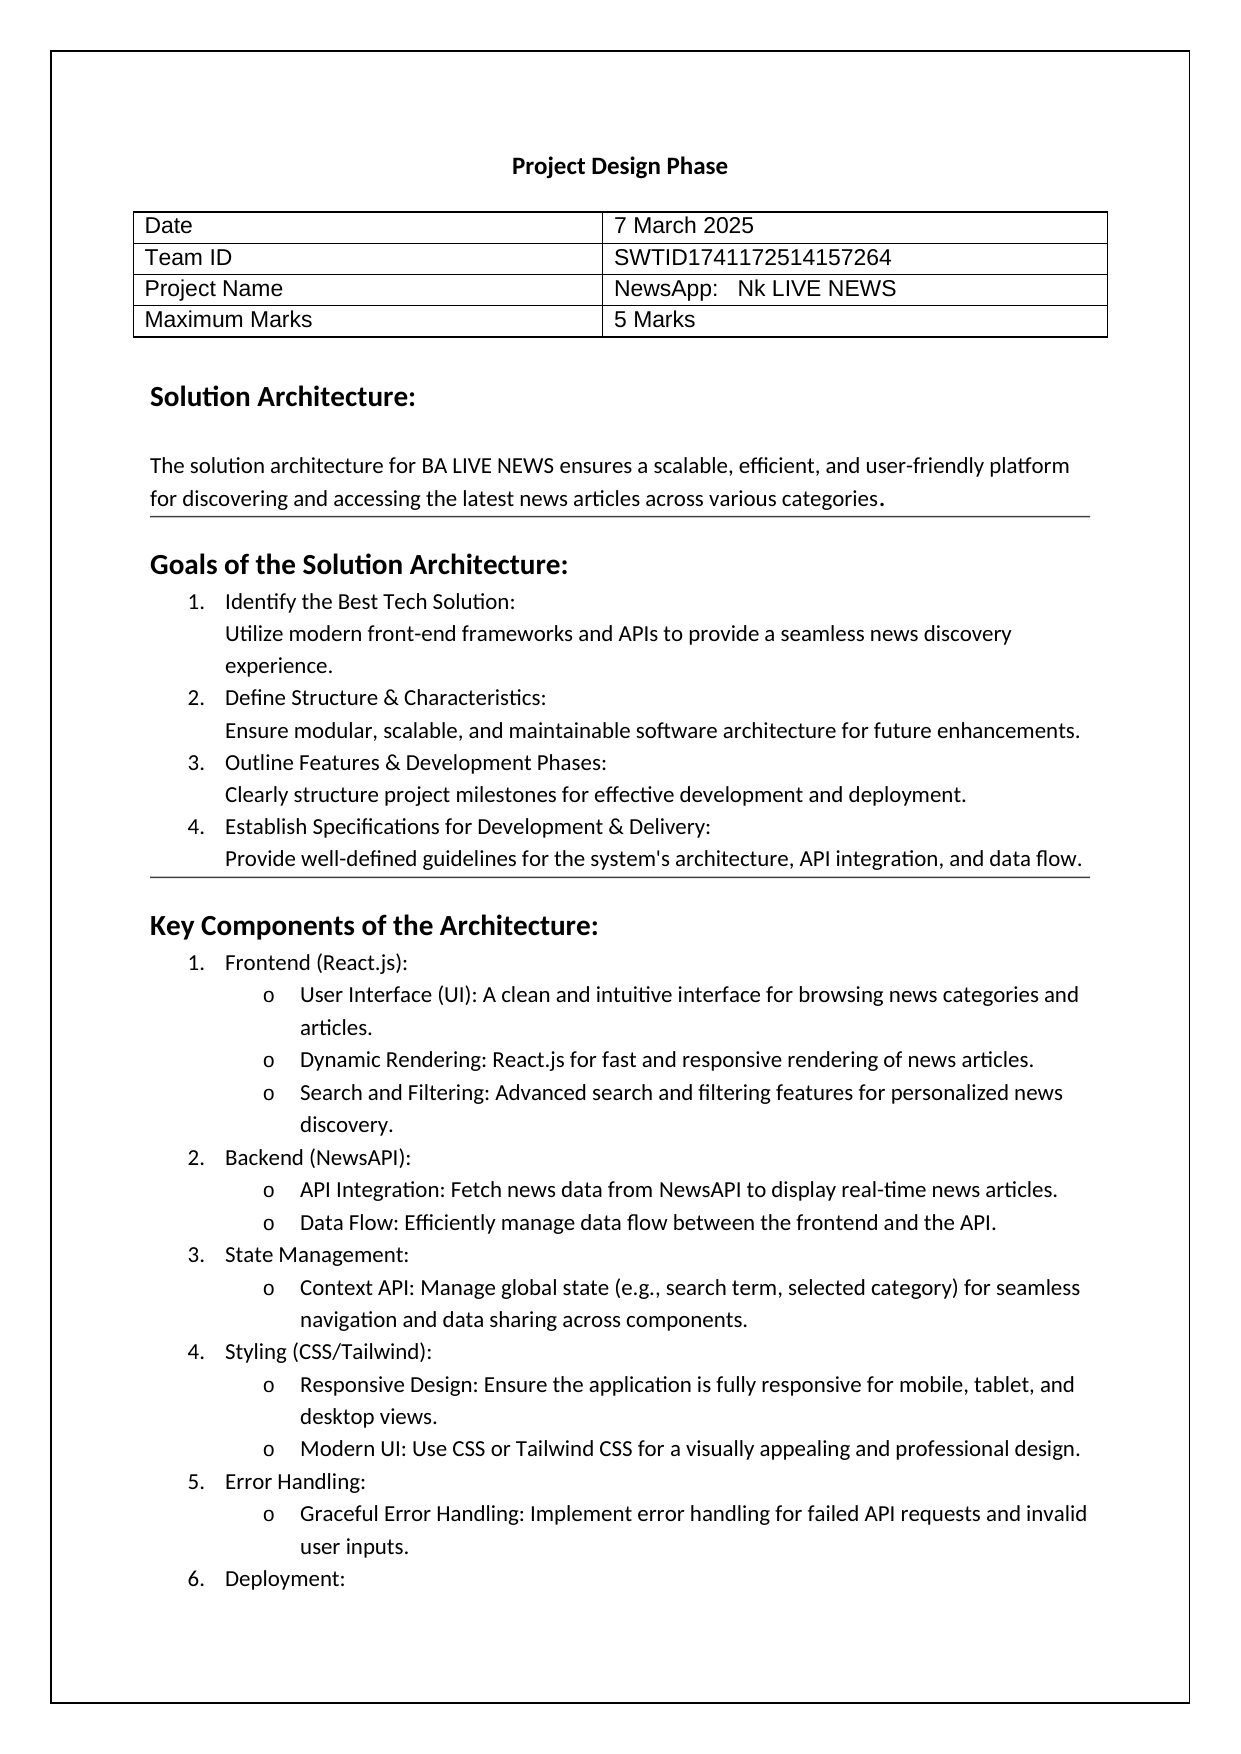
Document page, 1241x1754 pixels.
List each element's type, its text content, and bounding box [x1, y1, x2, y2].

list State Management: [187, 1240, 1090, 1268]
list Deployment: [187, 1564, 1090, 1592]
list API Integration: Fetch news data from NewsAPI to display real-time news articles. [262, 1175, 1090, 1203]
list Data Flow: Efficiently manage data flow between the frontend and the API. [262, 1208, 1090, 1236]
text Goals of the Solution Architecture: [150, 546, 1090, 582]
table_cell Team ID [134, 244, 602, 274]
list User Interface (UI): A clean and intuitive interface for browsing news categories and articles. [262, 980, 1090, 1041]
list Styling (CSS/Tailwind): [187, 1337, 1090, 1366]
list Search and Filtering: Advanced search and filtering features for personalized news discovery. [262, 1078, 1090, 1138]
list Establish Specifications for Development & Delivery: Provide well-defined guidelines for the system's architecture, API integration, and data flow. [187, 812, 1090, 872]
list Backend (NewsAPI): [187, 1143, 1090, 1171]
list Identify the Best Tech Solution: Utilize modern front-end frameworks and APIs to provide a seamless news discovery experience. [187, 587, 1090, 679]
table_cell Maximum Marks [134, 306, 602, 336]
list Frontend (React.js): [187, 948, 1090, 976]
list Define Structure & Characteristics: Ensure modular, scalable, and maintainable software architecture for future enhancements. [187, 683, 1090, 744]
text Project Design Phase [150, 150, 1090, 181]
table_cell 5 Marks [603, 306, 1107, 336]
table_header 7 March 2025 [603, 213, 1107, 243]
list Outline Features & Development Phases: Clearly structure project milestones for effective development and deployment. [187, 748, 1090, 808]
table_header Date [134, 213, 602, 243]
list Dynamic Rendering: React.js for fast and responsive rendering of news articles. [262, 1045, 1090, 1073]
table_cell NewsApp: Nk LIVE NEWS [603, 275, 1107, 305]
list Graceful Error Handling: Implement error handling for failed API requests and invalid user inputs. [262, 1499, 1090, 1560]
text Key Components of the Architecture: [150, 907, 1090, 942]
list Context API: Manage global state (e.g., search term, selected category) for seamless navigation and data sharing across components. [262, 1273, 1090, 1333]
list Modern UI: Use CSS or Tailwind CSS for a visually appealing and professional design. [262, 1434, 1090, 1463]
text Solution Architecture: [150, 378, 1090, 414]
table_cell Project Name [134, 275, 602, 305]
list Error Handling: [187, 1467, 1090, 1495]
list Responsive Design: Ensure the application is fully responsive for mobile, tablet, and desktop views. [262, 1370, 1090, 1430]
text The solution architecture for BA LIVE NEWS ensures a scalable, efficient, and user-friendly platform for discovering and accessing the latest news articles across various categories. [150, 451, 1090, 512]
table_cell SWTID1741172514157264 [603, 244, 1107, 274]
